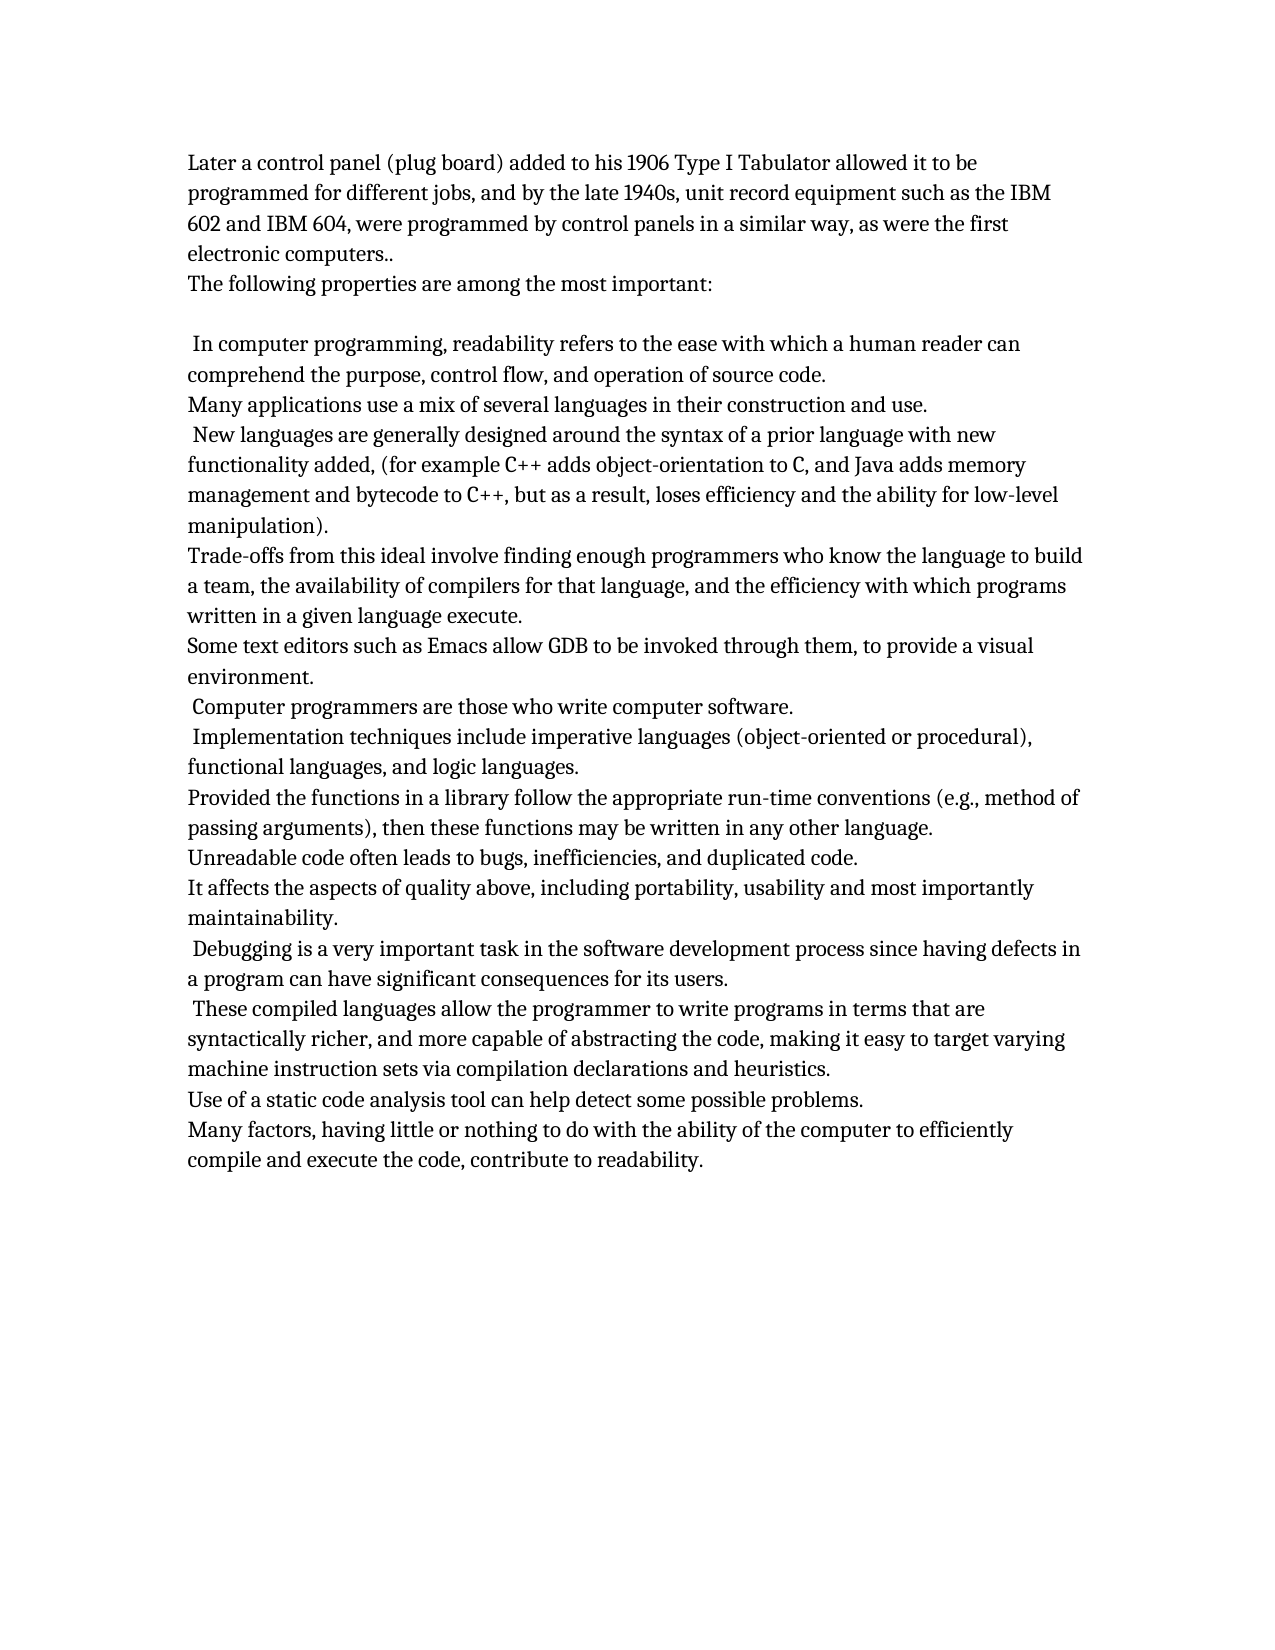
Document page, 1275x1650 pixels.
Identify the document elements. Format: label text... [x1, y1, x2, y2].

text Later a control panel (plug board) added to his 1906 Type I Tabulator allowed it to be programmed for different jobs, and by the late 1940s, unit record equipment such as the IBM 602 and IBM 604, were programmed by control panels in a similar way, as were the first electronic computers.. The following properties are among the most important: In computer programming, readability refers to the ease with which a human reader can comprehend the purpose, control flow, and operation of source code. Many applications use a mix of several languages in their construction and use. New languages are generally designed around the syntax of a prior language with new functionality added, (for example C++ adds object-orientation to C, and Java adds memory management and bytecode to C++, but as a result, loses efficiency and the ability for low-level manipulation). Trade-offs from this ideal involve finding enough programmers who know the language to build a team, the availability of compilers for that language, and the efficiency with which programs written in a given language execute. Some text editors such as Emacs allow GDB to be invoked through them, to provide a visual environment. Computer programmers are those who write computer software. Implementation techniques include imperative languages (object-oriented or procedural), functional languages, and logic languages. Provided the functions in a library follow the appropriate run-time conventions (e.g., method of passing arguments), then these functions may be written in any other language. Unreadable code often leads to bugs, inefficiencies, and duplicated code. It affects the aspects of quality above, including portability, usability and most importantly maintainability. Debugging is a very important task in the software development process since having defects in a program can have significant consequences for its users. These compiled languages allow the programmer to write programs in terms that are syntactically richer, and more capable of abstracting the code, making it easy to target varying machine instruction sets via compilation declarations and heuristics. Use of a static code analysis tool can help detect some possible problems. Many factors, having little or nothing to do with the ability of the computer to efficiently compile and execute the code, contribute to readability. [187, 150, 1087, 1173]
